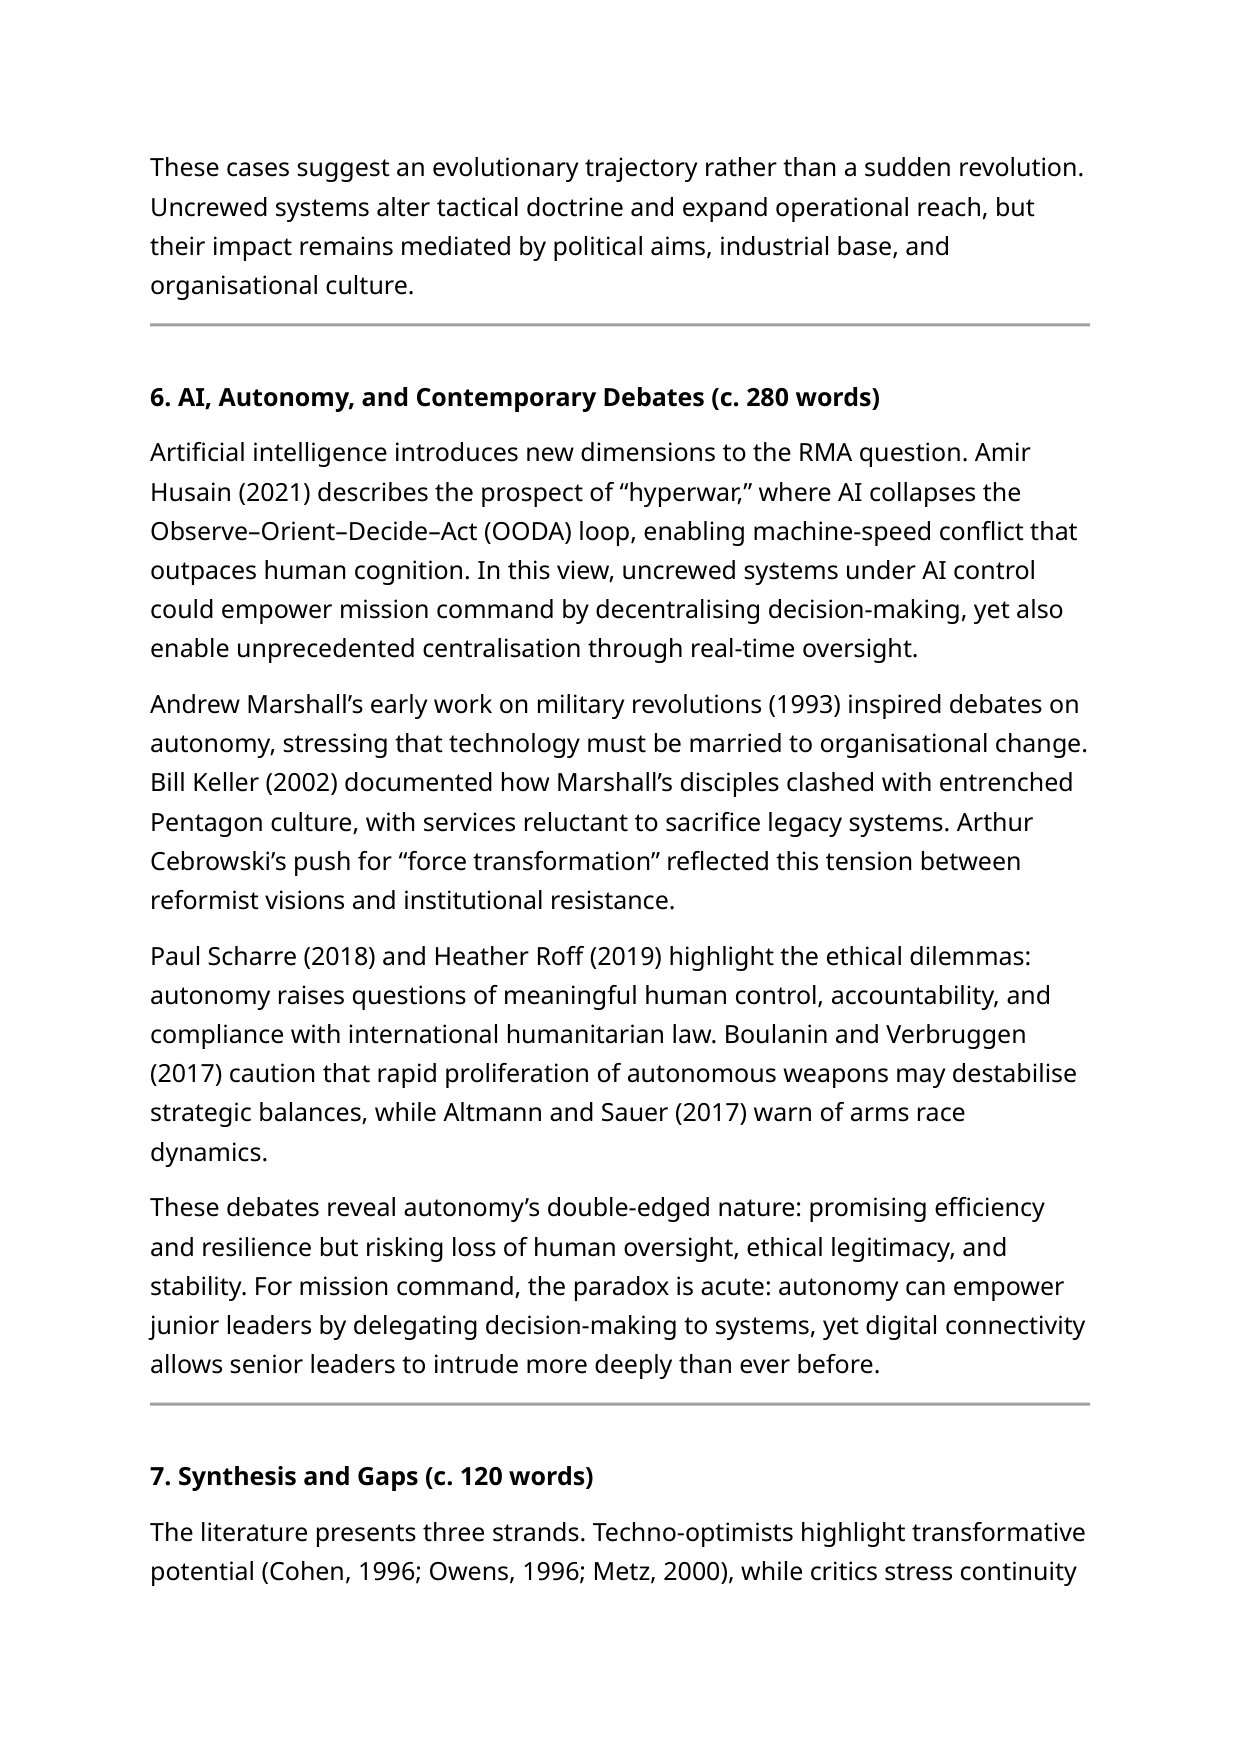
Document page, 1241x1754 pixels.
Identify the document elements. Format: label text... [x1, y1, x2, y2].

text 6. AI, Autonomy, and Contemporary Debates (c. 280 words) [150, 379, 1090, 413]
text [150, 1514, 1090, 1587]
text Paul Scharre (2018) and Heather Roff (2019) highlight the ethical dilemmas: autonomy raises questions of meaningful human control, accountability, and compliance with international humanitarian law. Boulanin and Verbruggen (2017) caution that rapid proliferation of autonomous weapons may destabilise strategic balances, while Altmann and Sauer (2017) warn of arms race dynamics. [150, 938, 1090, 1168]
text These cases suggest an evolutionary trajectory rather than a sudden revolution. Uncrewed systems alter tactical doctrine and expand operational reach, but their impact remains mediated by political aims, industrial base, and organisational culture. [150, 150, 1090, 302]
text These debates reveal autonomy’s double-edged nature: promising efficiency and resilience but risking loss of human oversight, ethical legitimacy, and stability. For mission command, the paradox is acute: autonomy can empower junior leaders by delegating decision-making to systems, yet digital connectivity allows senior leaders to intrude more deeply than ever before. [150, 1190, 1090, 1381]
text Andrew Marshall’s early work on military revolutions (1993) inspired debates on autonomy, stressing that technology must be married to organisational change. Bill Keller (2002) documented how Marshall’s disciples clashed with entrenched Pentagon culture, with services reluctant to sacrifice legacy systems. Arthur Cebrowski’s push for “force transformation” reflected this tension between reformist visions and institutional resistance. [150, 687, 1090, 917]
text 7. Synthesis and Gaps (c. 120 words) [150, 1458, 1090, 1492]
text Artificial intelligence introduces new dimensions to the RMA question. Amir Husain (2021) describes the prospect of “hyperwar,” where AI collapses the Observe–Orient–Decide–Act (OODA) loop, enabling machine-speed conflict that outpaces human cognition. In this view, uncrewed systems under AI control could empower mission command by decentralising decision-making, yet also enable unprecedented centralisation through real-time oversight. [150, 435, 1090, 665]
